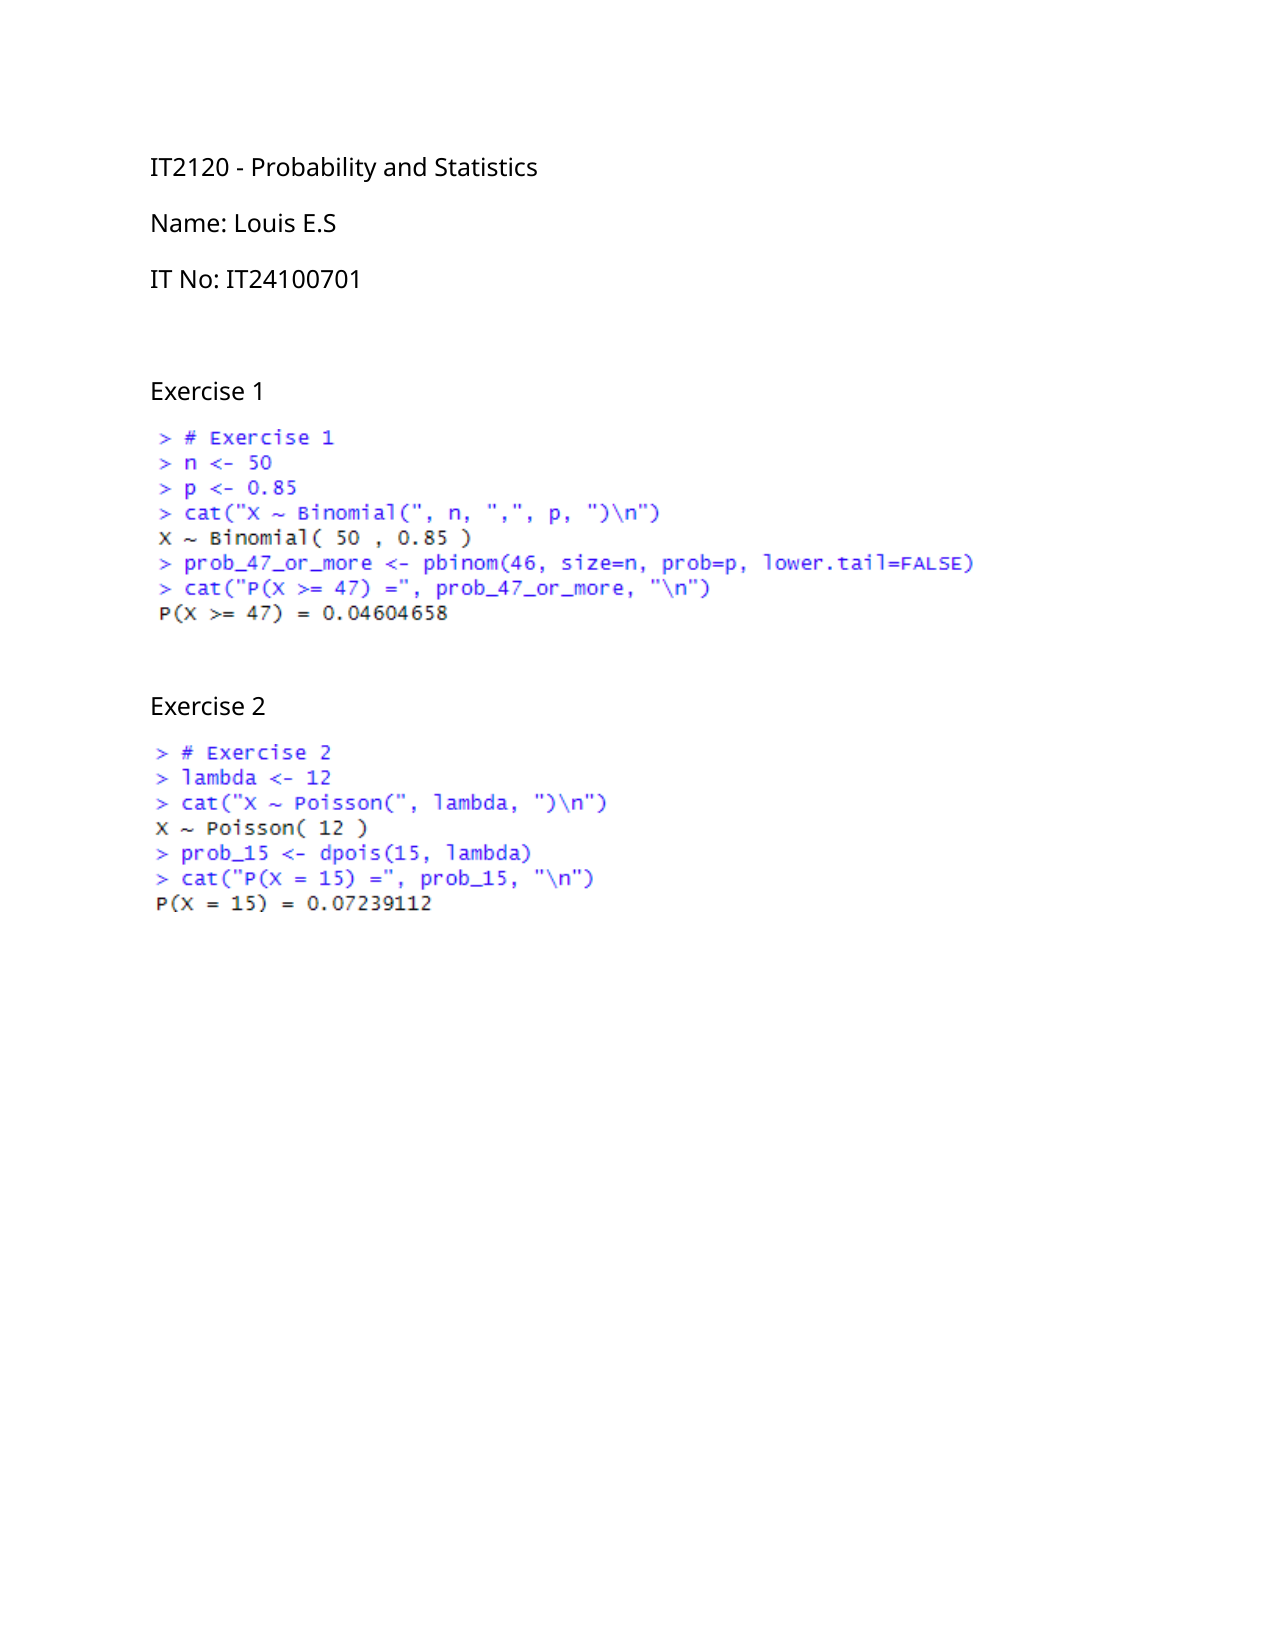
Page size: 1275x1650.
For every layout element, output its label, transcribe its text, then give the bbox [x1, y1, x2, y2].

text Exercise 2 [150, 688, 1125, 723]
picture [150, 744, 657, 912]
text Exercise 1 [150, 373, 1125, 407]
text Name: Louis E.S [150, 206, 1125, 240]
text IT2120 - Probability and Statistics [150, 150, 1125, 184]
picture [150, 429, 1004, 628]
text IT No: IT24100701 [150, 262, 1125, 296]
